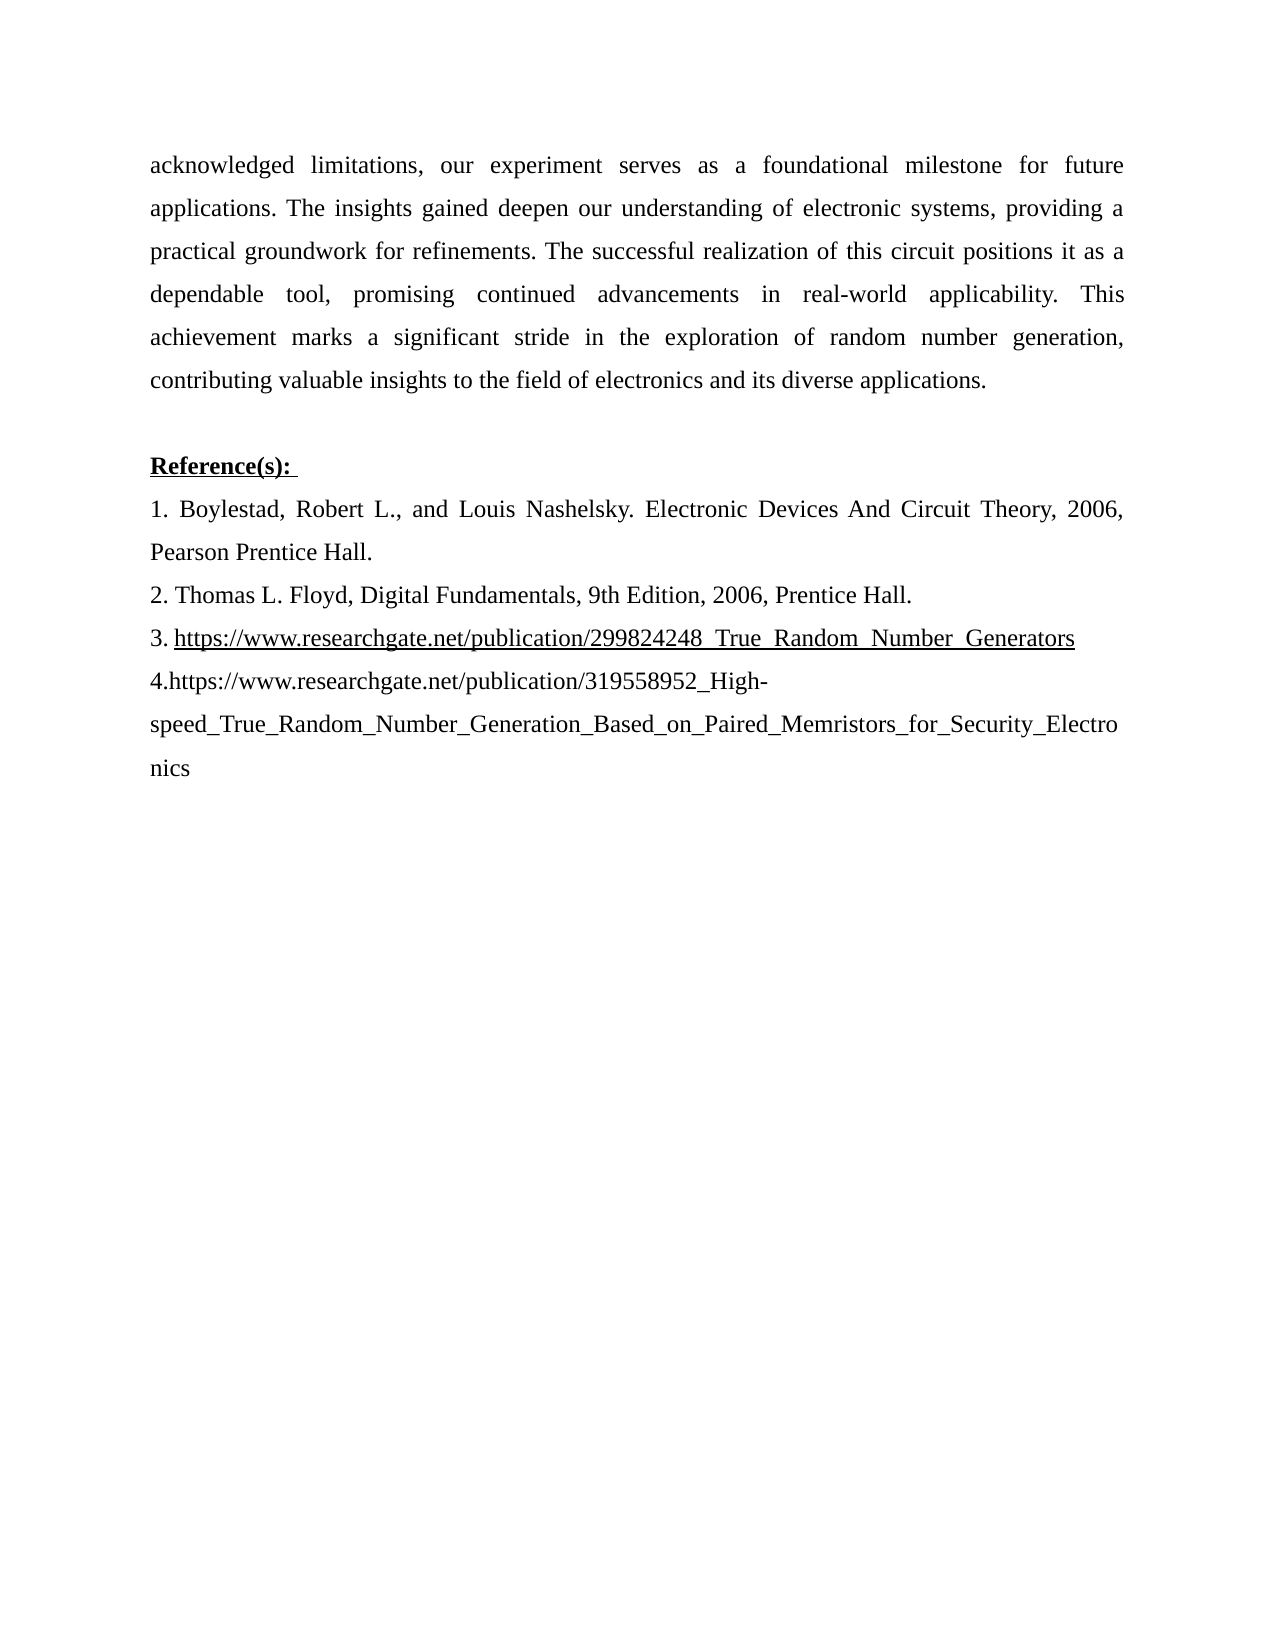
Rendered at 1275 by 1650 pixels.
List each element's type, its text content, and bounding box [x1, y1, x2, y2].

text 3. https://www.researchgate.net/publication/299824248_True_Random_Number_Generators [150, 623, 1125, 652]
text Reference(s): [150, 451, 1125, 479]
text 2. Thomas L. Floyd, Digital Fundamentals, 9th Edition, 2006, Prentice Hall. [150, 580, 1125, 609]
text 1. Boylestad, Robert L., and Louis Nashelsky. Electronic Devices And Circuit Theory, 2006, Pearson Prentice Hall. [150, 494, 1125, 566]
text 4.https://www.researchgate.net/publication/319558952_High-speed_True_Random_Number_Generation_Based_on_Paired_Memristors_for_Security_Electronics [150, 666, 1125, 781]
